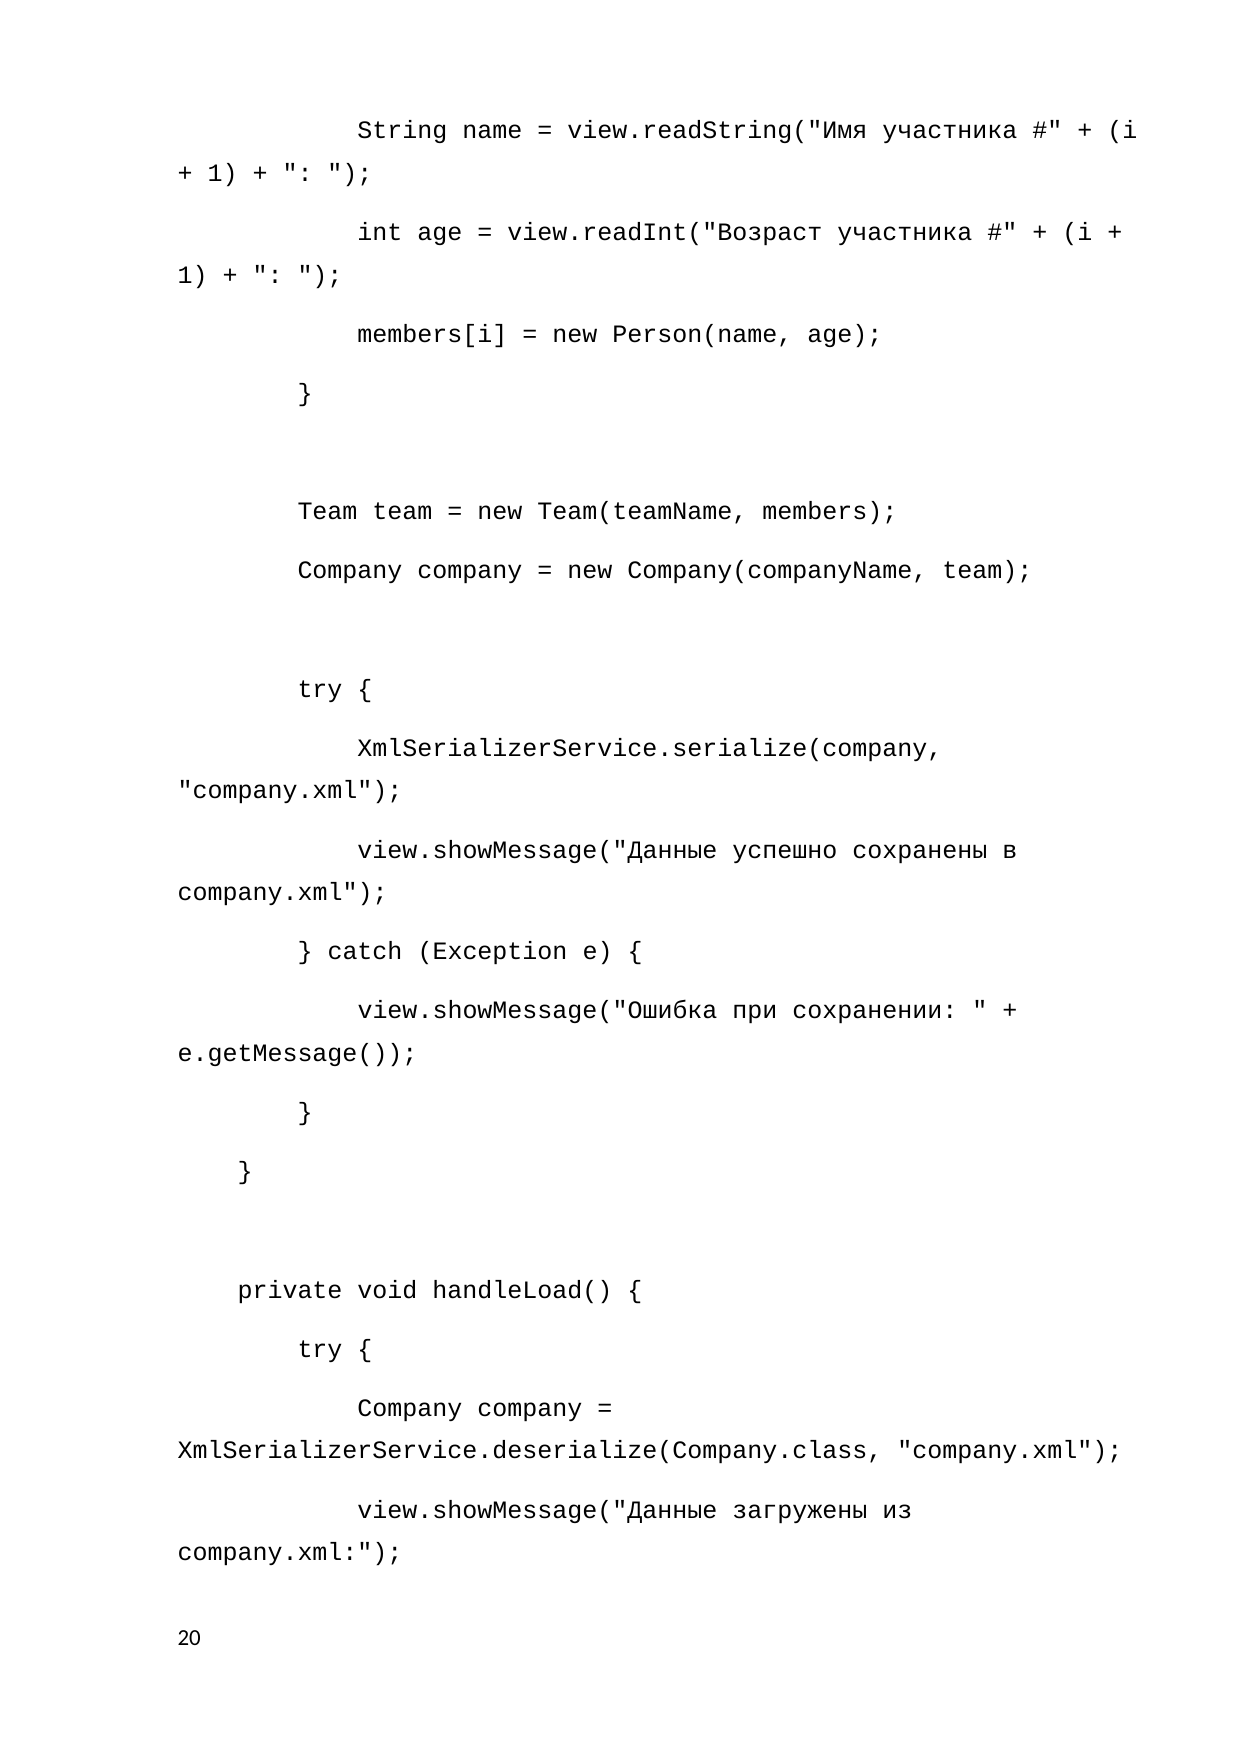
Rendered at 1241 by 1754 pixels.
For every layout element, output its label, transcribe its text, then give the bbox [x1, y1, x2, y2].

text } [177, 1100, 1152, 1128]
text } catch (Exception e) { [177, 939, 1152, 967]
text private void handleLoad() { [177, 1277, 1152, 1306]
text Company company = new Company(companyName, team); [177, 558, 1152, 586]
text int age = view.readInt("Возраст участника #" + (i + 1) + ": "); [177, 220, 1152, 291]
text XmlSerializerService.serialize(company, "company.xml"); [177, 736, 1152, 806]
text } [177, 381, 1152, 409]
text try { [177, 1336, 1152, 1365]
text view.showMessage("Данные успешно сохранены в company.xml"); [177, 837, 1152, 908]
text view.showMessage("Ошибка при сохранении: " + e.getMessage()); [177, 998, 1152, 1069]
text } [177, 1159, 1152, 1187]
text Company company = XmlSerializerService.deserialize(Company.class, "company.xml"); [177, 1396, 1152, 1466]
text members[i] = new Person(name, age); [177, 321, 1152, 350]
text String name = view.readString("Имя участника #" + (i + 1) + ": "); [177, 118, 1152, 189]
text view.showMessage("Данные загружены из company.xml:"); [177, 1497, 1152, 1568]
text Team team = new Team(teamName, members); [177, 499, 1152, 527]
text try { [177, 676, 1152, 705]
